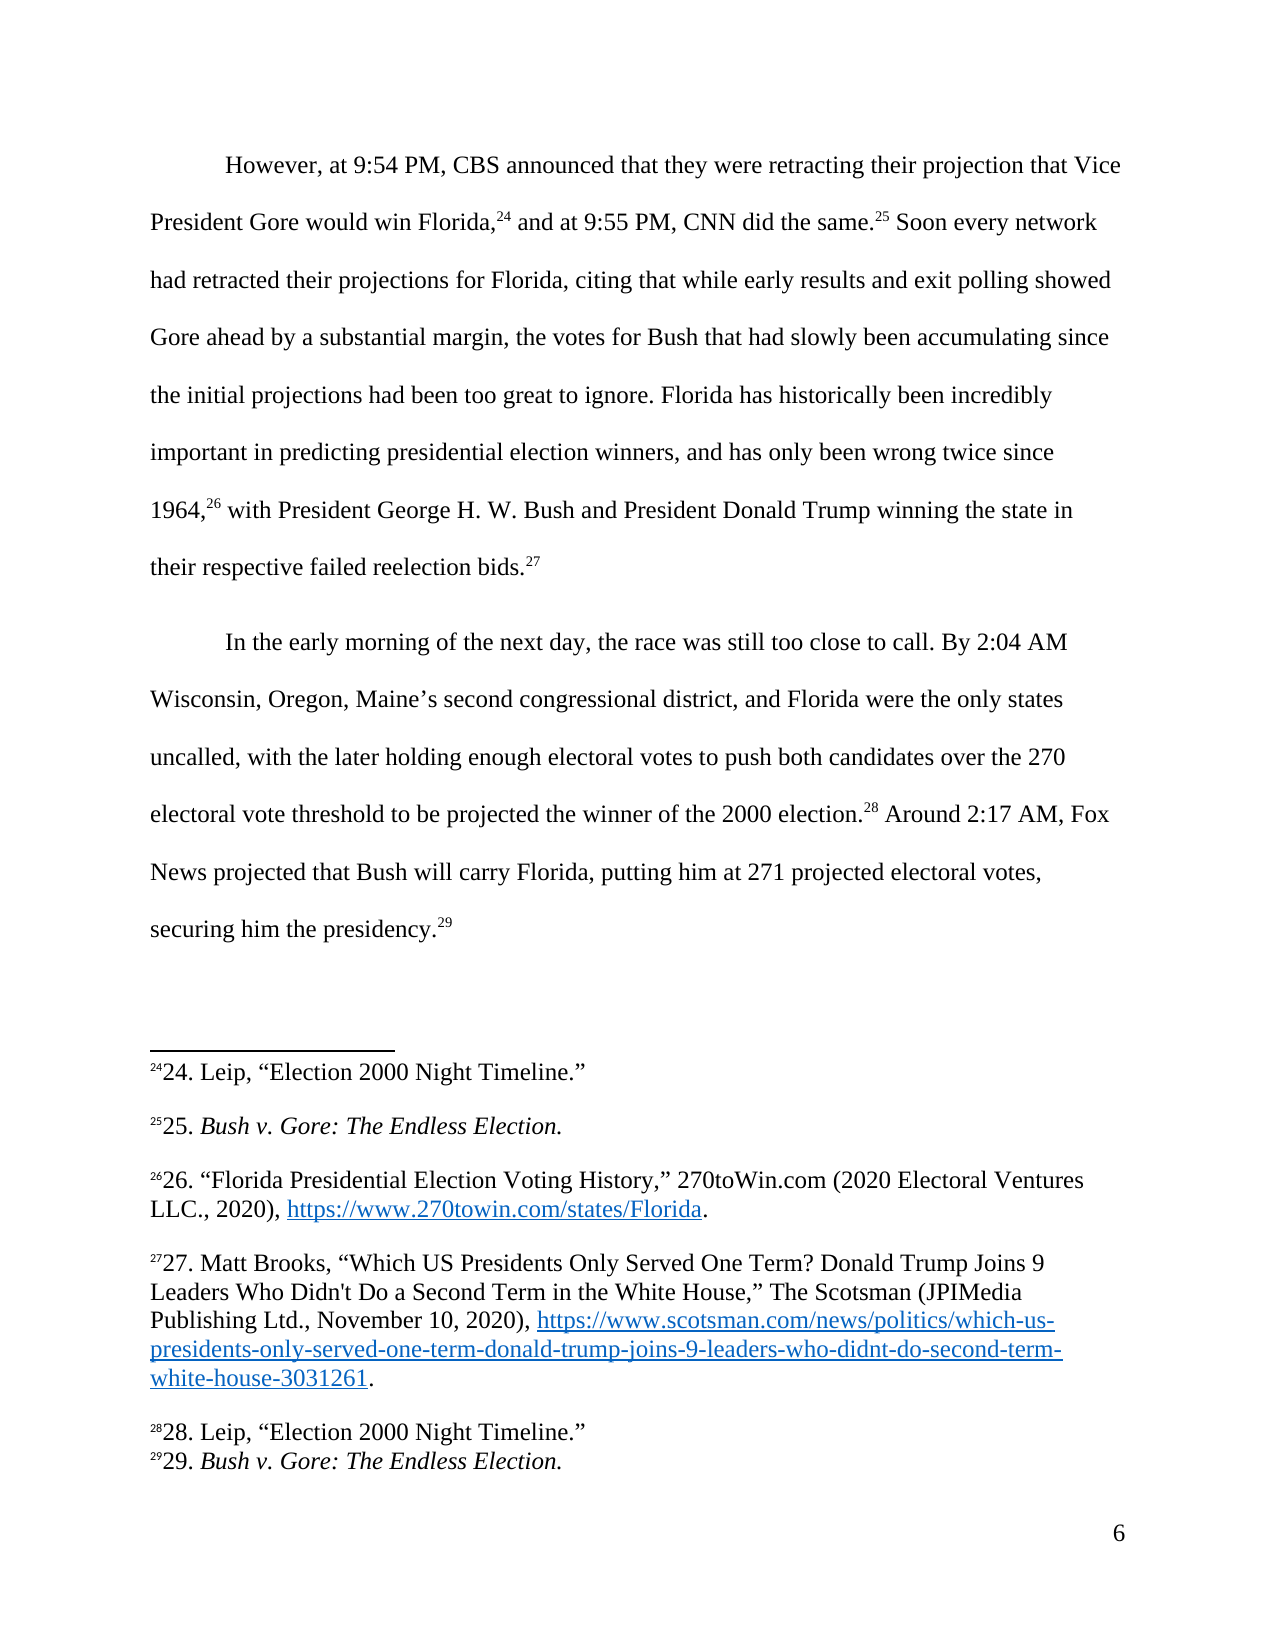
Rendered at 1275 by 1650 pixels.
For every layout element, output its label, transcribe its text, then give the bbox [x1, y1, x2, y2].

text In the early morning of the next day, the race was still too close to call. By 2:04 AM Wisconsin, Oregon, Maine’s second congressional district, and Florida were the only states uncalled, with the later holding enough electoral votes to push both candidates over the 270 electoral vote threshold to be projected the winner of the 2000 election. Around 2:17 AM, Fox News projected that Bush will carry Florida, putting him at 271 projected electoral votes, securing him the presidency. [150, 627, 1125, 943]
text However, at 9:54 PM, CBS announced that they were retracting their projection that Vice President Gore would win Florida, and at 9:55 PM, CNN did the same. Soon every network had retracted their projections for Florida, citing that while early results and exit polling showed Gore ahead by a substantial margin, the votes for Bush that had slowly been accumulating since the initial projections had been too great to ignore. Florida has historically been incredibly important in predicting presidential election winners, and has only been wrong twice since 1964, with President George H. W. Bush and President Donald Trump winning the state in their respective failed reelection bids. [150, 150, 1125, 581]
